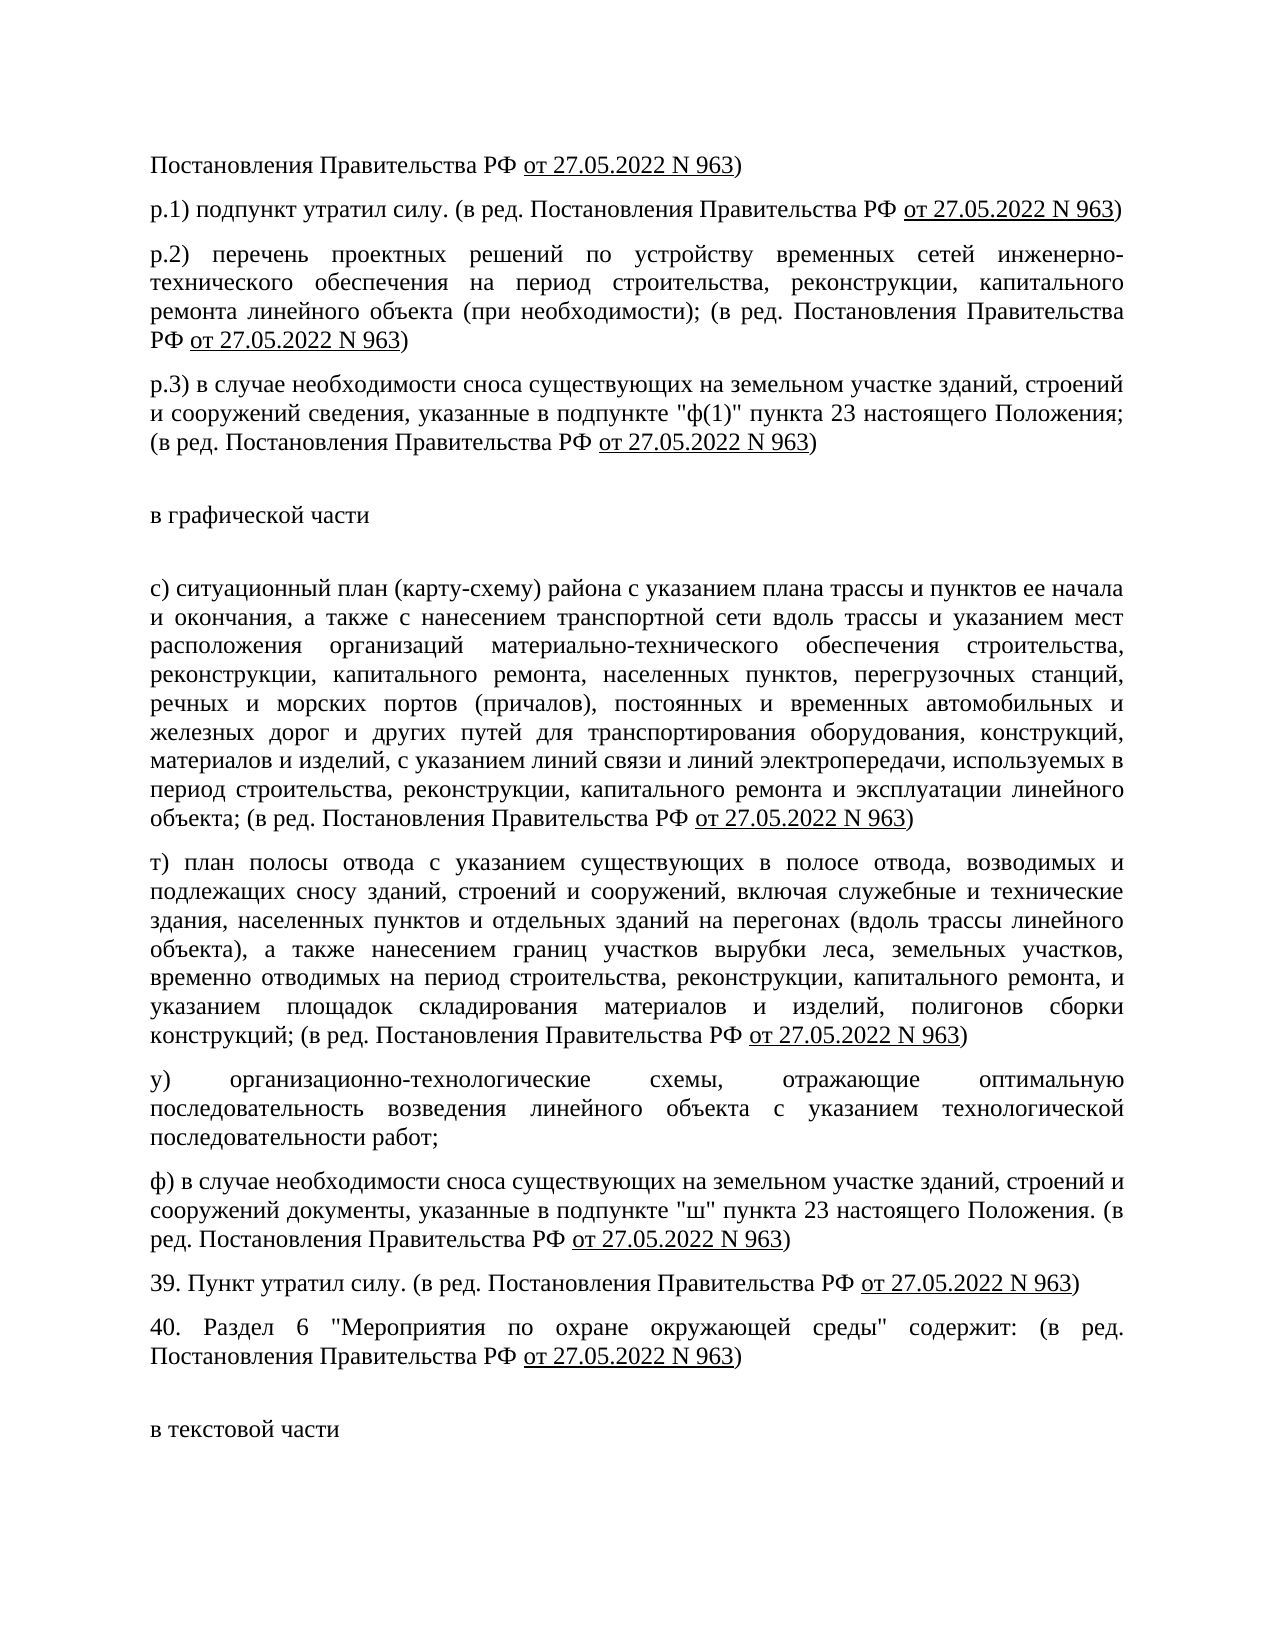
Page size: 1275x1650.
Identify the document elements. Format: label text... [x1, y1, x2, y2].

text у) организационно-технологические схемы, отражающие оптимальную последовательность возведения линейного объекта с указанием технологической последовательности работ; [150, 1064, 1125, 1151]
text в графической части [150, 500, 1125, 529]
text с) ситуационный план (карту-схему) района с указанием плана трассы и пунктов ее начала и окончания, а также с нанесением транспортной сети вдоль трассы и указанием мест расположения организаций материально-технического обеспечения строительства, реконструкции, капитального ремонта, населенных пунктов, перегрузочных станций, речных и морских портов (причалов), постоянных и временных автомобильных и железных дорог и других путей для транспортирования оборудования, конструкций, материалов и изделий, с указанием линий связи и линий электропередачи, используемых в период строительства, реконструкции, капитального ремонта и эксплуатации линейного объекта; (в ред. Постановления Правительства РФ от 27.05.2022 N 963) [150, 573, 1125, 832]
text 40. Раздел 6 "Мероприятия по охране окружающей среды" содержит: (в ред. Постановления Правительства РФ от 27.05.2022 N 963) [150, 1312, 1125, 1370]
text ф) в случае необходимости сноса существующих на земельном участке зданий, строений и сооружений документы, указанные в подпункте "ш" пункта 23 настоящего Положения. (в ред. Постановления Правительства РФ от 27.05.2022 N 963) [150, 1166, 1125, 1252]
text 39. Пункт утратил силу. (в ред. Постановления Правительства РФ от 27.05.2022 N 963) [150, 1268, 1125, 1297]
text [150, 150, 1125, 179]
text р.2) перечень проектных решений по устройству временных сетей инженерно-технического обеспечения на период строительства, реконструкции, капитального ремонта линейного объекта (при необходимости); (в ред. Постановления Правительства РФ от 27.05.2022 N 963) [150, 239, 1125, 354]
text в текстовой части [150, 1414, 1125, 1443]
text р.1) подпункт утратил силу. (в ред. Постановления Правительства РФ от 27.05.2022 N 963) [150, 194, 1125, 223]
text р.3) в случае необходимости сноса существующих на земельном участке зданий, строений и сооружений сведения, указанные в подпункте "ф(1)" пункта 23 настоящего Положения; (в ред. Постановления Правительства РФ от 27.05.2022 N 963) [150, 369, 1125, 456]
text т) план полосы отвода с указанием существующих в полосе отвода, возводимых и подлежащих сносу зданий, строений и сооружений, включая служебные и технические здания, населенных пунктов и отдельных зданий на перегонах (вдоль трассы линейного объекта), а также нанесением границ участков вырубки леса, земельных участков, временно отводимых на период строительства, реконструкции, капитального ремонта, и указанием площадок складирования материалов и изделий, полигонов сборки конструкций; (в ред. Постановления Правительства РФ от 27.05.2022 N 963) [150, 847, 1125, 1049]
